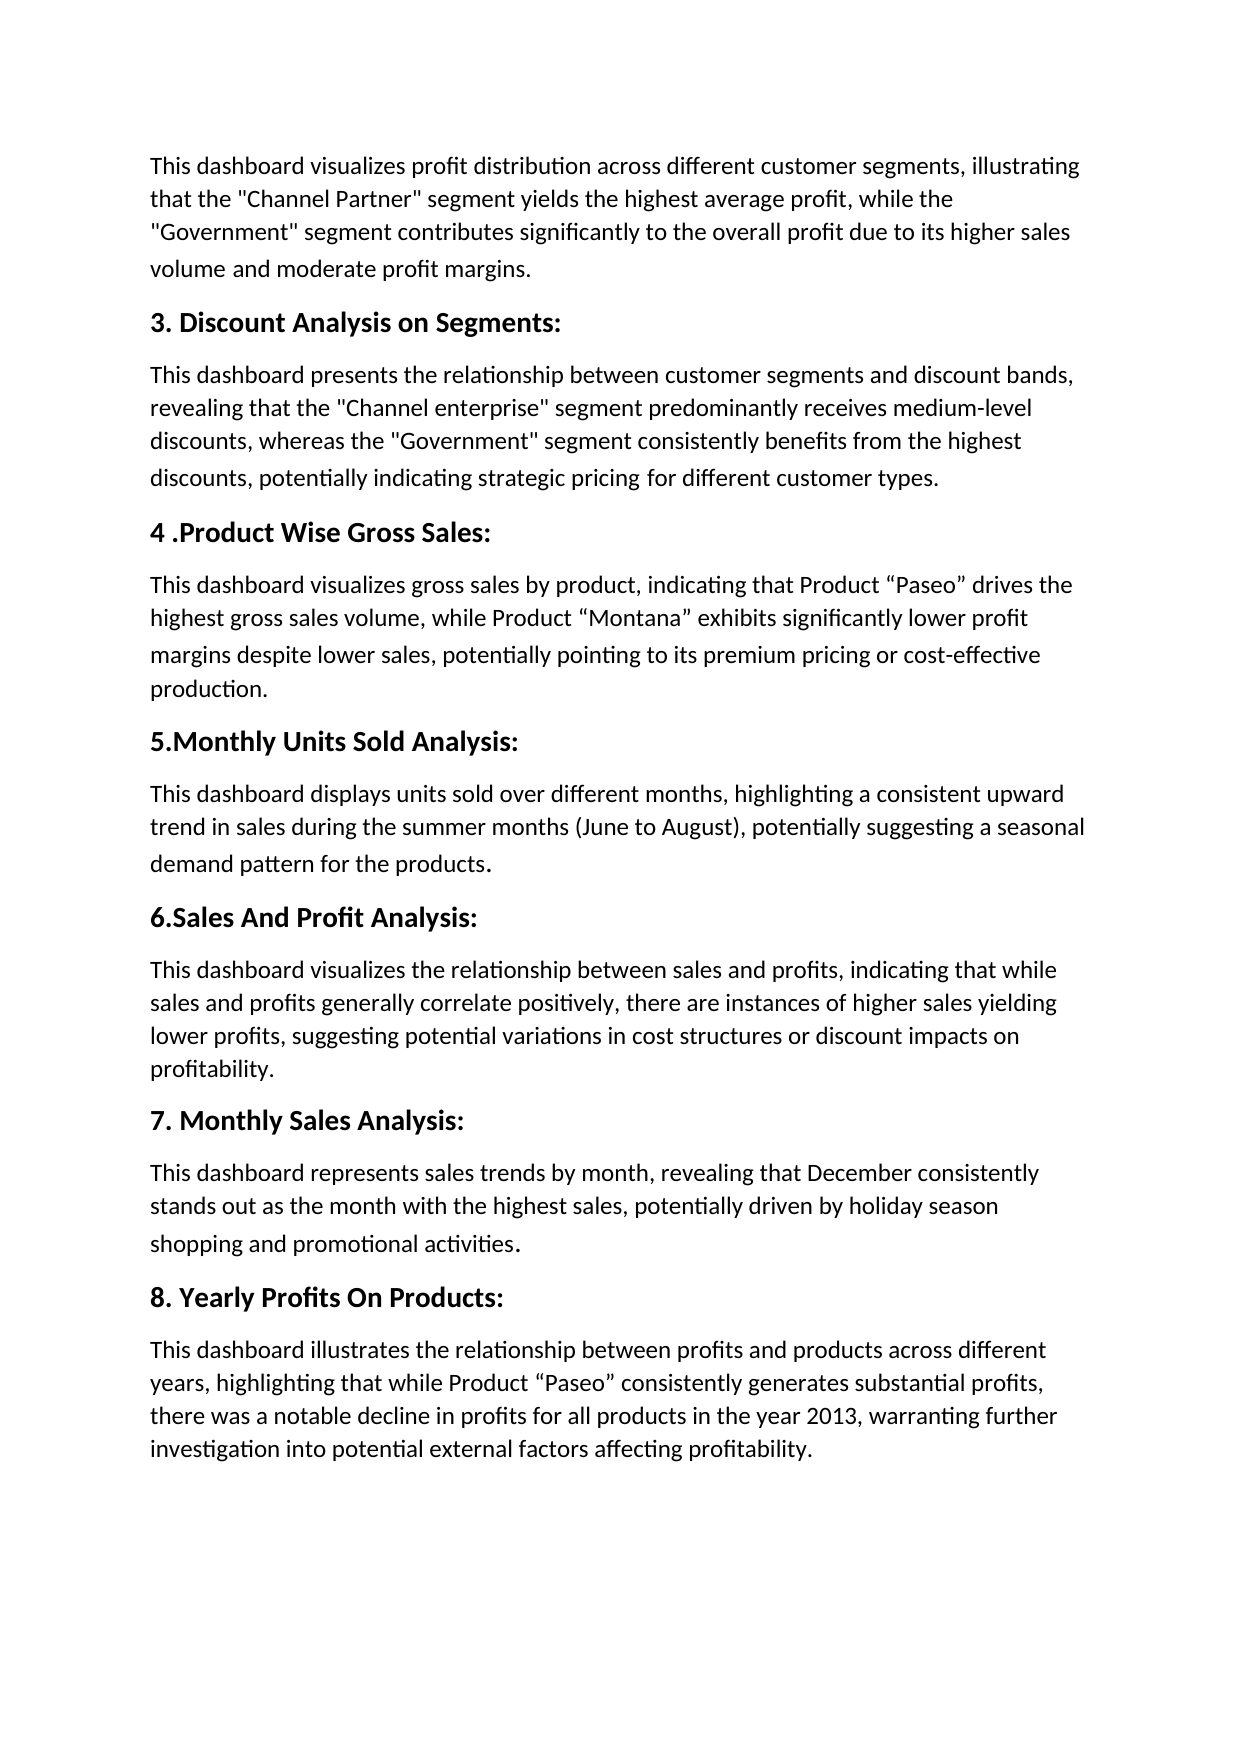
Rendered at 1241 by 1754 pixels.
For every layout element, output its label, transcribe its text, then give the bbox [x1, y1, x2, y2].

text This dashboard displays units sold over different months, highlighting a consistent upward trend in sales during the summer months (June to August), potentially suggesting a seasonal demand pattern for the products. [150, 778, 1090, 879]
text 4 .Product Wise Gross Sales: [150, 514, 1090, 549]
text 5.Monthly Units Sold Analysis: [150, 723, 1090, 758]
text This dashboard illustrates the relationship between profits and products across different years, highlighting that while Product “Paseo” consistently generates substantial profits, there was a notable decline in profits for all products in the year 2013, warranting further investigation into potential external factors affecting profitability. [150, 1334, 1090, 1463]
text This dashboard represents sales trends by month, revealing that December consistently stands out as the month with the highest sales, potentially driven by holiday season shopping and promotional activities. [150, 1158, 1090, 1259]
text This dashboard visualizes profit distribution across different customer segments, illustrating that the "Channel Partner" segment yields the highest average profit, while the "Government" segment contributes significantly to the overall profit due to its higher sales volume and moderate profit margins. [150, 150, 1090, 285]
text 6.Sales And Profit Analysis: [150, 899, 1090, 935]
text 8. Yearly Profits On Products: [150, 1279, 1090, 1314]
text This dashboard presents the relationship between customer segments and discount bands, revealing that the "Channel enterprise" segment predominantly receives medium-level discounts, whereas the "Government" segment consistently benefits from the highest discounts, potentially indicating strategic pricing for different customer types. [150, 359, 1090, 494]
text This dashboard visualizes the relationship between sales and profits, indicating that while sales and profits generally correlate positively, there are instances of higher sales yielding lower profits, suggesting potential variations in cost structures or discount impacts on profitability. [150, 954, 1090, 1083]
text 7. Monthly Sales Analysis: [150, 1102, 1090, 1138]
text 3. Discount Analysis on Segments: [150, 304, 1090, 340]
text This dashboard visualizes gross sales by product, indicating that Product “Paseo” drives the highest gross sales volume, while Product “Montana” exhibits significantly lower profit margins despite lower sales, potentially pointing to its premium pricing or cost-effective production. [150, 569, 1090, 703]
